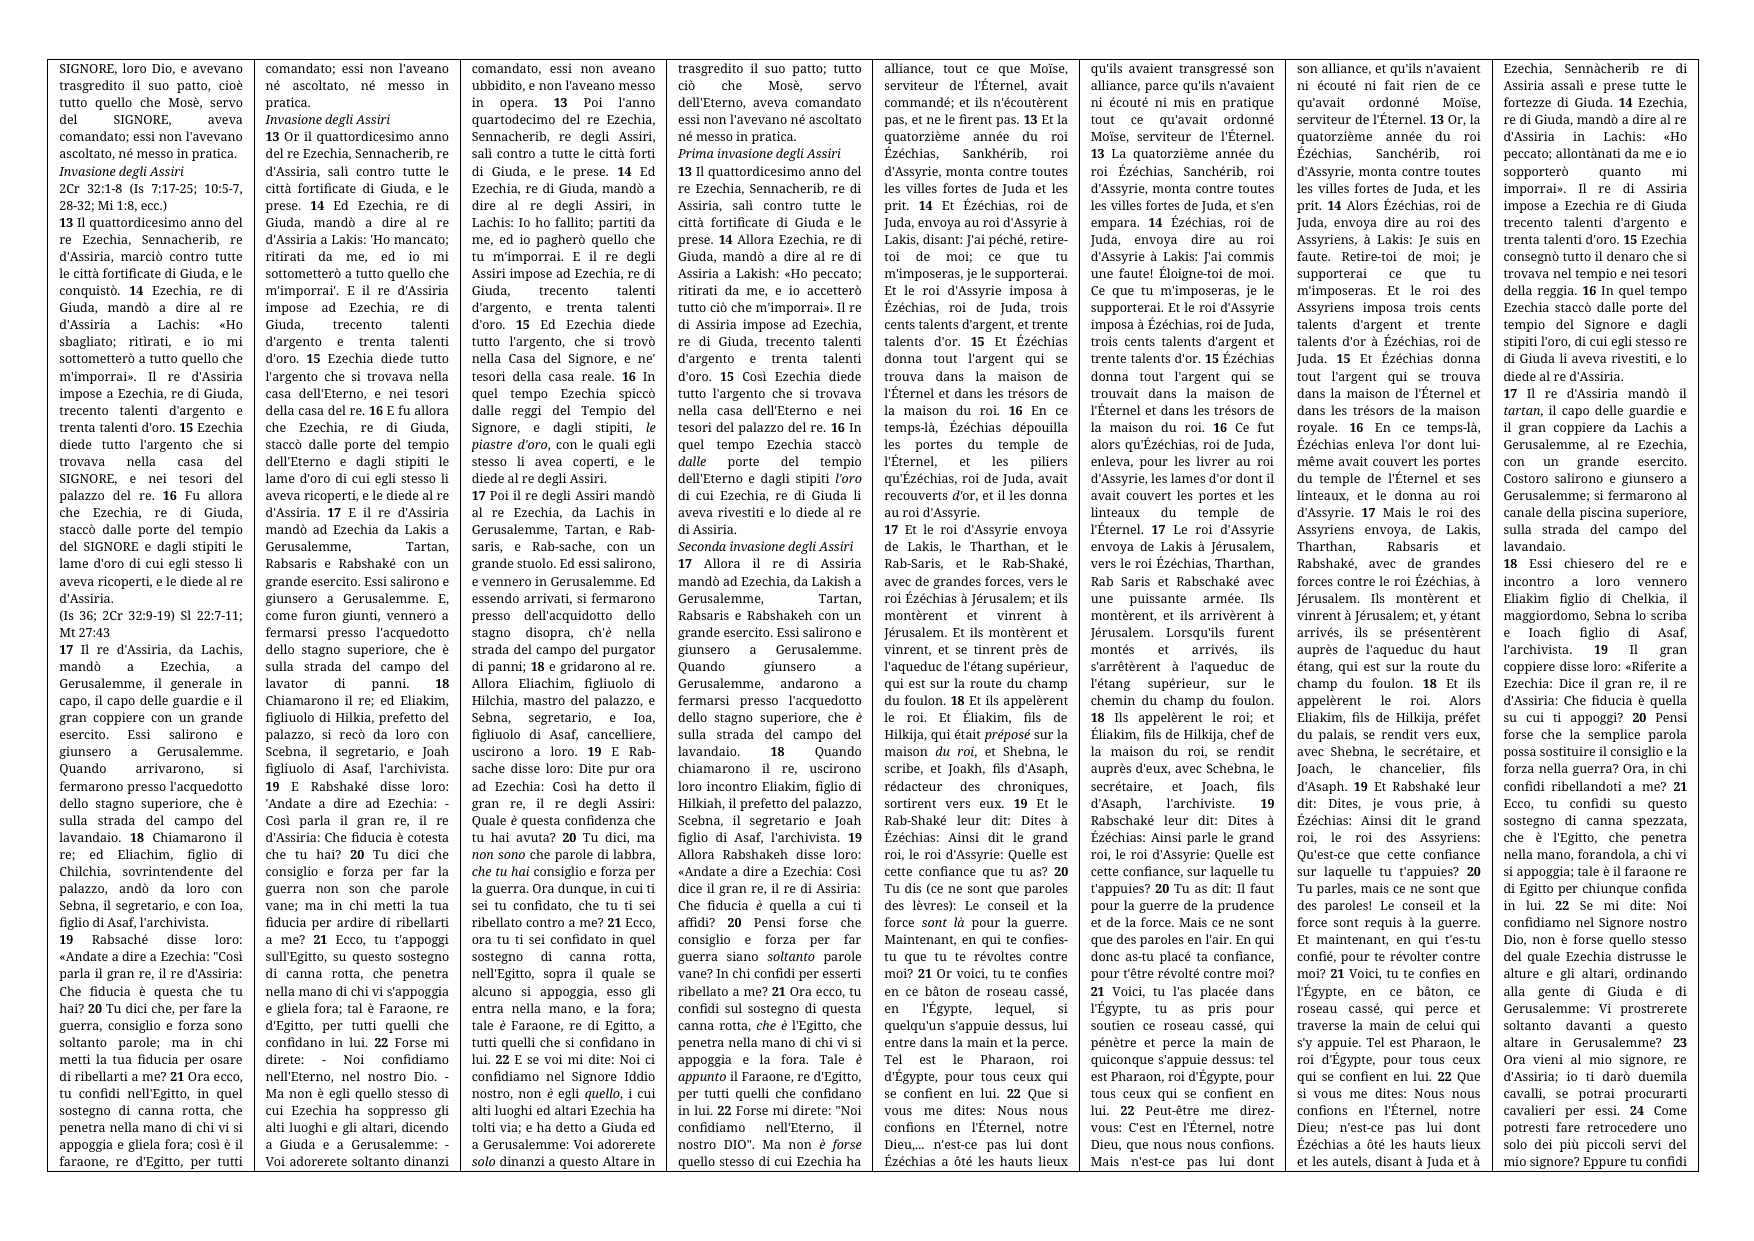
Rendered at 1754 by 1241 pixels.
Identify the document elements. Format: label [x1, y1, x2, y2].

table_cell [1080, 60, 1285, 1171]
table_cell [667, 60, 872, 1171]
table_cell [255, 60, 460, 1171]
table_cell [48, 60, 254, 1171]
table_cell [1493, 60, 1698, 1171]
table_cell [1286, 60, 1492, 1171]
table_cell [873, 60, 1079, 1171]
table_cell [461, 60, 666, 1171]
